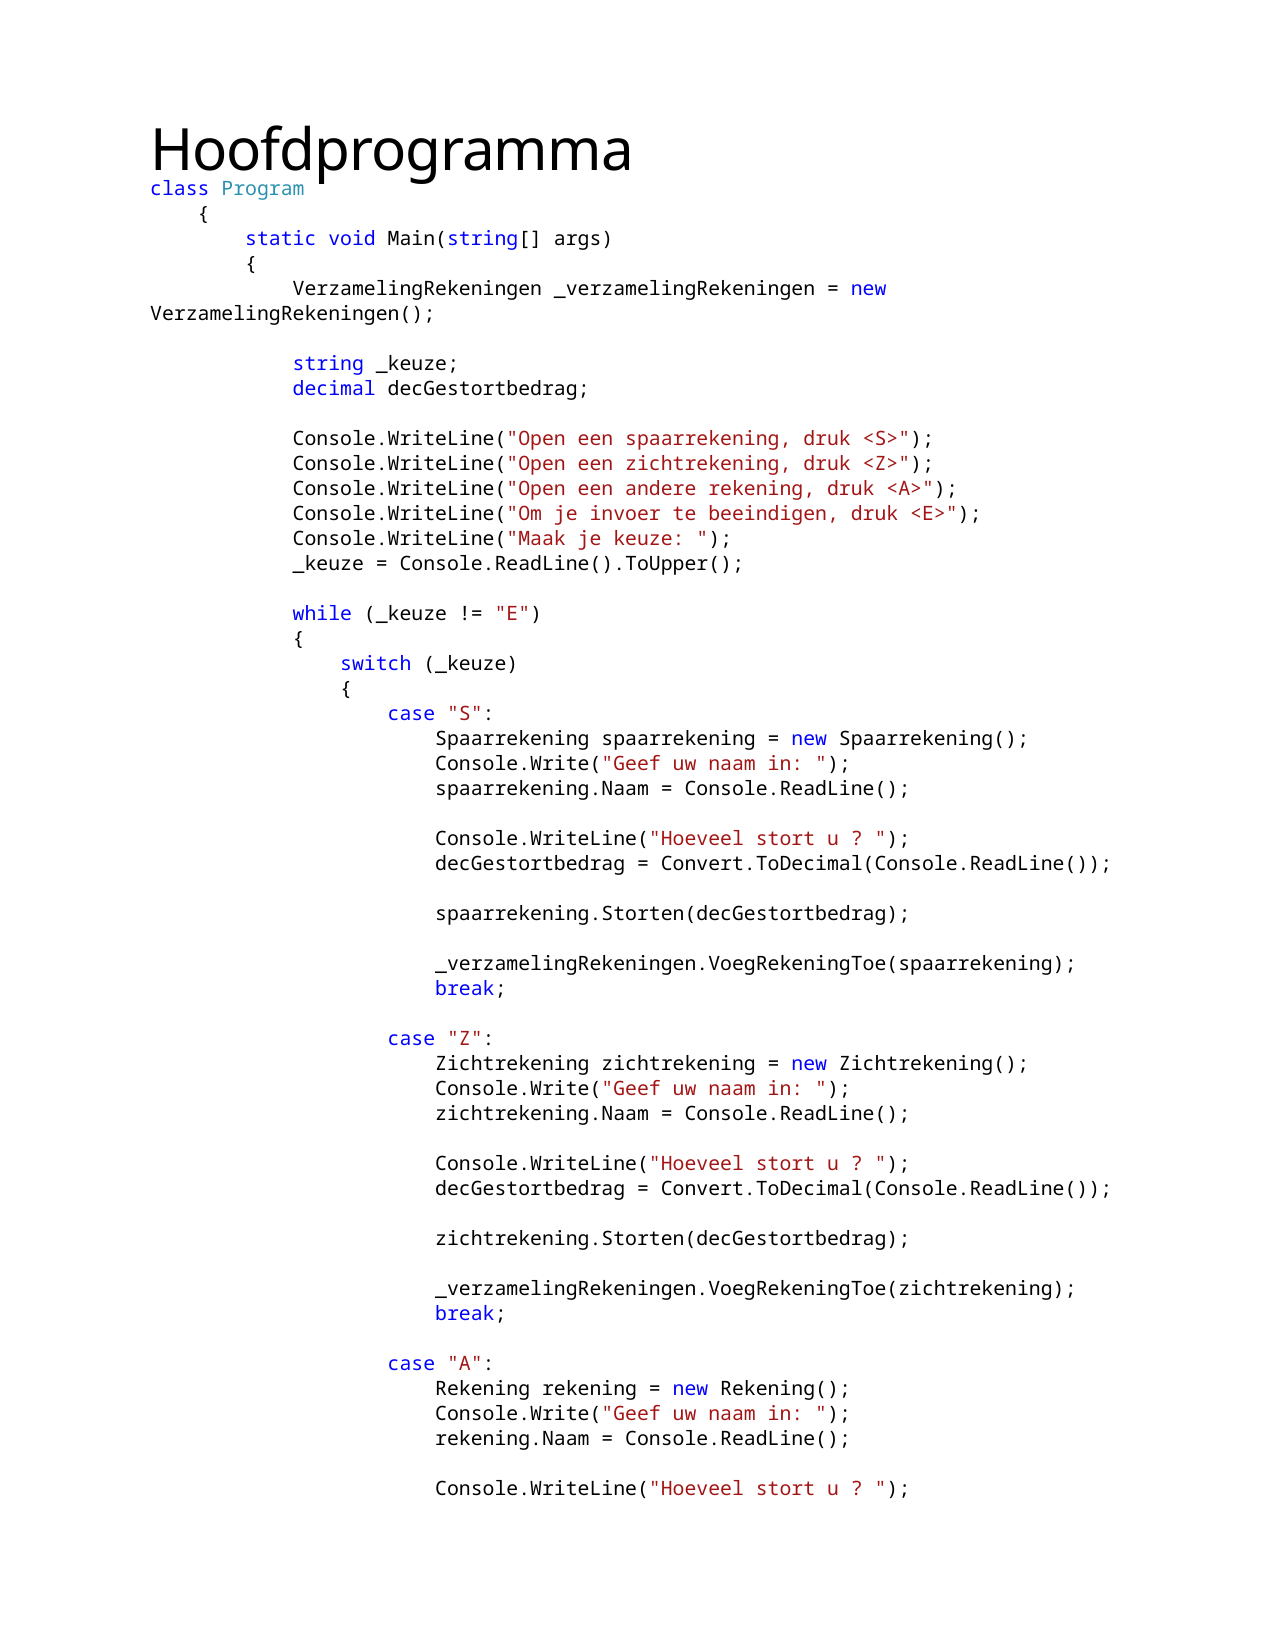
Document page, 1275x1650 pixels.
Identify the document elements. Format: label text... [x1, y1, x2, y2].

text Console.WriteLine("Maak je keuze: "); [150, 525, 1125, 550]
text spaarrekening.Naam = Console.ReadLine(); [150, 775, 1125, 800]
text rekening.Naam = Console.ReadLine(); [150, 1425, 1125, 1450]
text Console.WriteLine("Open een andere rekening, druk <A>"); [150, 475, 1125, 500]
text break; [150, 975, 1125, 1000]
text case "Z": [150, 1025, 1125, 1050]
text Rekening rekening = new Rekening(); [150, 1375, 1125, 1400]
text _verzamelingRekeningen.VoegRekeningToe(spaarrekening); [150, 950, 1125, 975]
text static void Main(string[] args) [150, 225, 1125, 250]
text switch (_keuze) [150, 650, 1125, 675]
text decGestortbedrag = Convert.ToDecimal(Console.ReadLine()); [150, 850, 1125, 875]
text string _keuze; [150, 350, 1125, 375]
text spaarrekening.Storten(decGestortbedrag); [150, 900, 1125, 925]
text { [150, 200, 1125, 225]
text Hoofdprogramma [324, 150, 431, 175]
text Console.WriteLine("Open een zichtrekening, druk <Z>"); [150, 450, 1125, 475]
text class Program [150, 175, 1125, 200]
text { [150, 625, 1125, 650]
text Hoofdprogramma [150, 150, 319, 175]
text Console.WriteLine("Hoeveel stort u ? "); [150, 1150, 1125, 1175]
text _keuze = Console.ReadLine().ToUpper(); [150, 550, 1125, 575]
text while (_keuze != "E") [150, 600, 1125, 625]
text zichtrekening.Storten(decGestortbedrag); [150, 1225, 1125, 1250]
text Console.Write("Geef uw naam in: "); [150, 1400, 1125, 1425]
text Console.Write("Geef uw naam in: "); [150, 1075, 1125, 1100]
text VerzamelingRekeningen _verzamelingRekeningen = new VerzamelingRekeningen(); [150, 275, 1125, 325]
text Hoofdprogramma [436, 150, 1125, 175]
text Zichtrekening zichtrekening = new Zichtrekening(); [150, 1050, 1125, 1075]
text { [150, 250, 1125, 275]
text Console.Write("Geef uw naam in: "); [150, 750, 1125, 775]
text case "A": [150, 1350, 1125, 1375]
text decGestortbedrag = Convert.ToDecimal(Console.ReadLine()); [150, 1175, 1125, 1200]
text decimal decGestortbedrag; [150, 375, 1125, 400]
text { [150, 675, 1125, 700]
text Console.WriteLine("Hoeveel stort u ? "); [150, 825, 1125, 850]
text Console.WriteLine("Open een spaarrekening, druk <S>"); [150, 425, 1125, 450]
text case "S": [150, 700, 1125, 725]
text _verzamelingRekeningen.VoegRekeningToe(zichtrekening); [150, 1275, 1125, 1300]
text Spaarrekening spaarrekening = new Spaarrekening(); [150, 725, 1125, 750]
text break; [150, 1300, 1125, 1325]
text zichtrekening.Naam = Console.ReadLine(); [150, 1100, 1125, 1125]
text Console.WriteLine("Hoeveel stort u ? "); [150, 1475, 1125, 1500]
text Console.WriteLine("Om je invoer te beeindigen, druk <E>"); [150, 500, 1125, 525]
